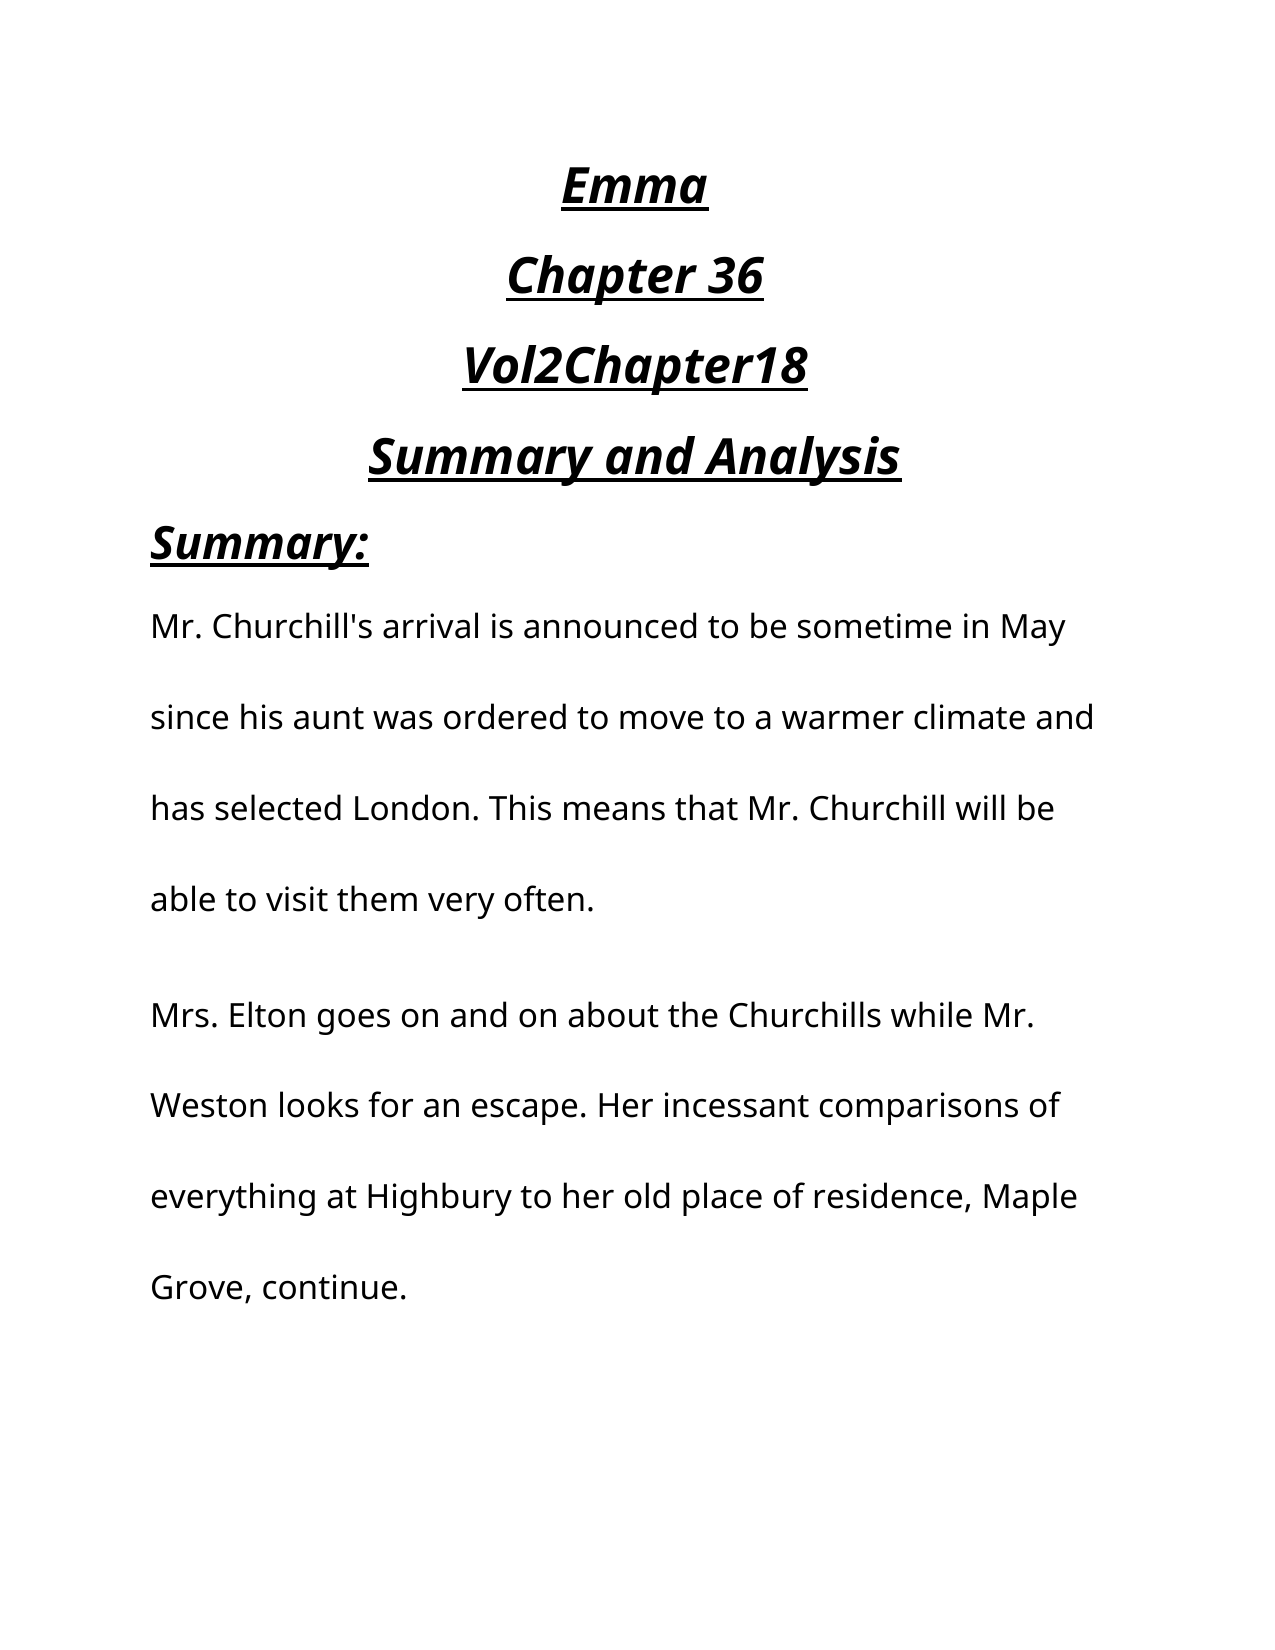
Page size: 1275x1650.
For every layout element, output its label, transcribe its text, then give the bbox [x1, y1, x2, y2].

text Summary and Analysis [150, 421, 1125, 489]
text Summary: [150, 511, 1125, 573]
text Emma [150, 150, 1125, 218]
text Mrs. Elton goes on and on about the Churchills while Mr. Weston looks for an escape. Her incessant comparisons of everything at Highbury to her old place of residence, Maple Grove, continue. [150, 991, 1125, 1309]
text Chapter 36 [150, 240, 1125, 308]
text Vol2Chapter18 [150, 330, 1125, 398]
text Mr. Churchill's arrival is announced to be sometime in May since his aunt was ordered to move to a warmer climate and has selected London. This means that Mr. Churchill will be able to visit them very often. [150, 603, 1125, 921]
